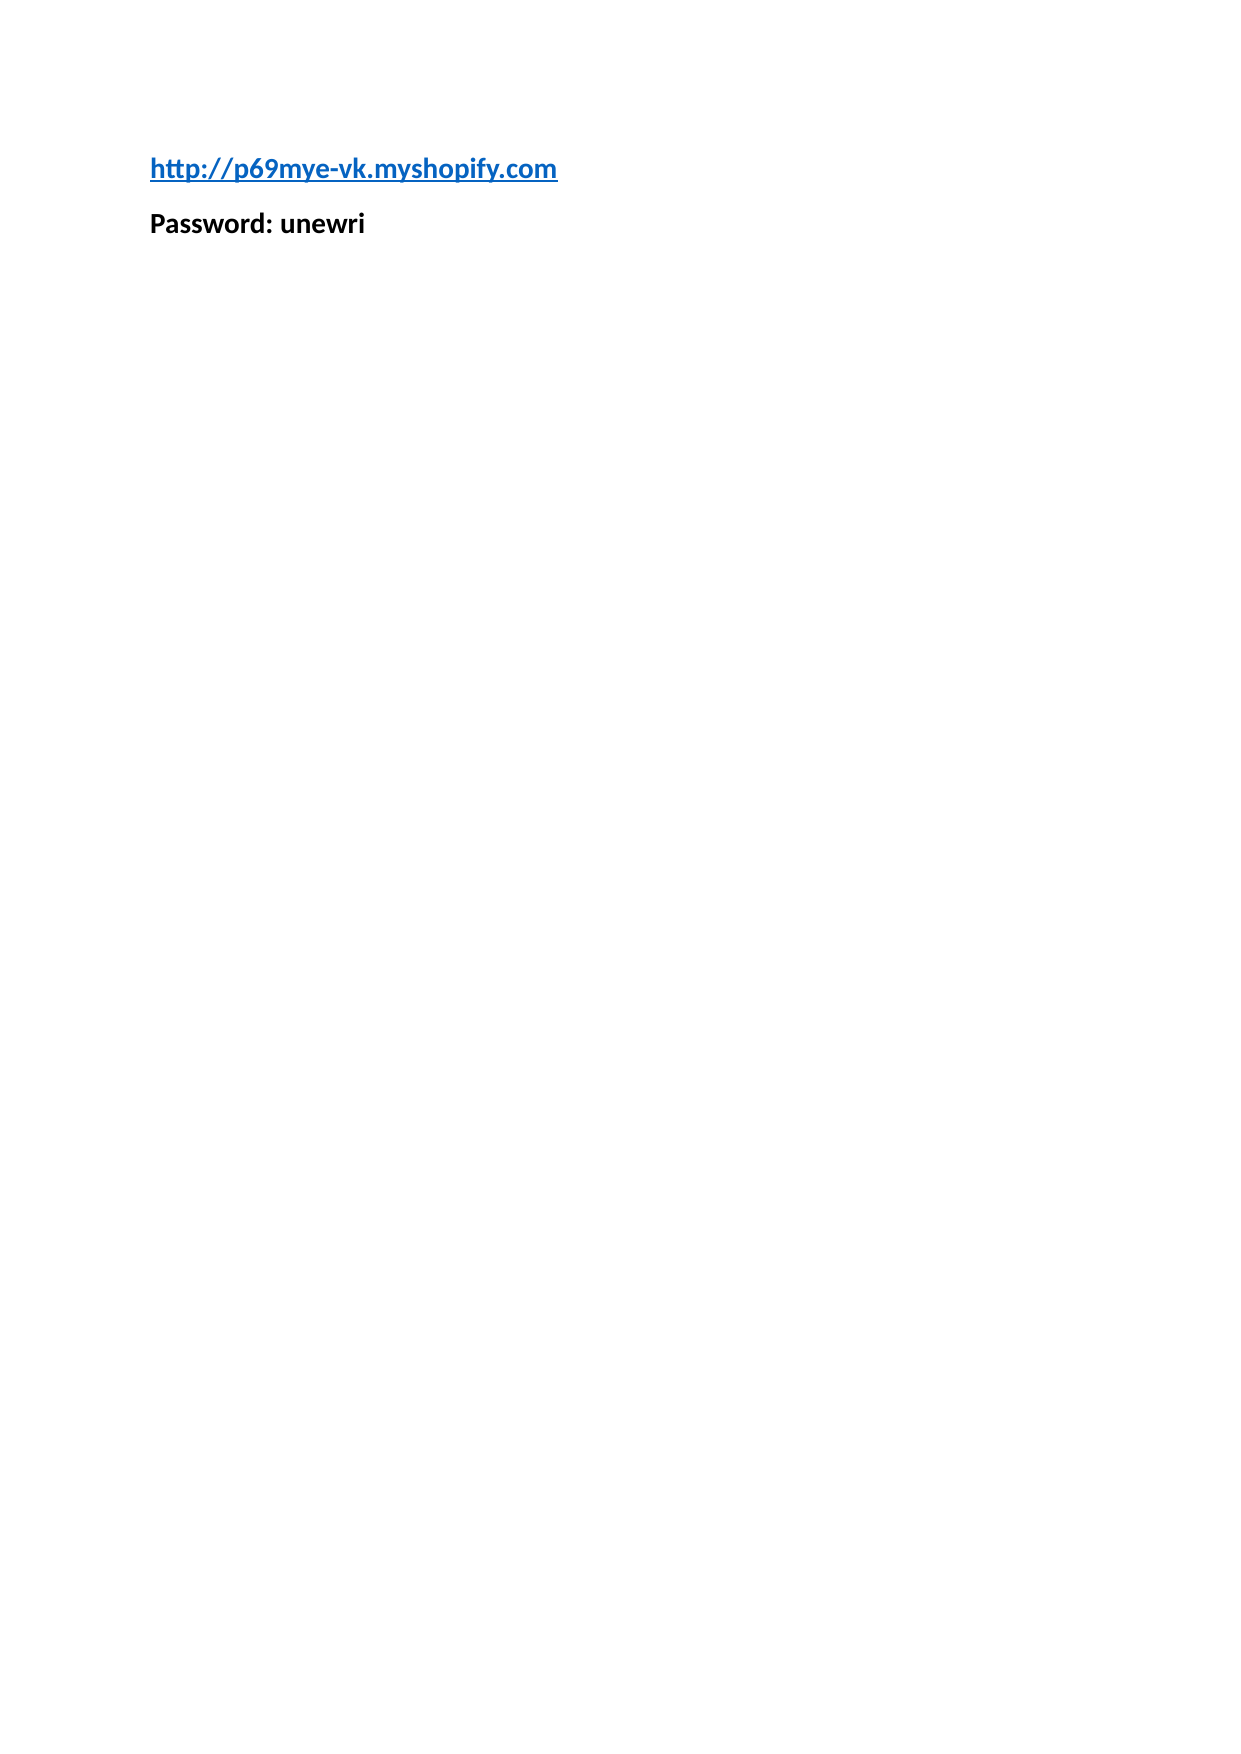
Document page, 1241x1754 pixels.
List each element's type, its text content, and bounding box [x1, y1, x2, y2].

text Password: unewri [150, 205, 1090, 241]
text http://p69mye-vk.myshopify.com [150, 150, 1090, 186]
